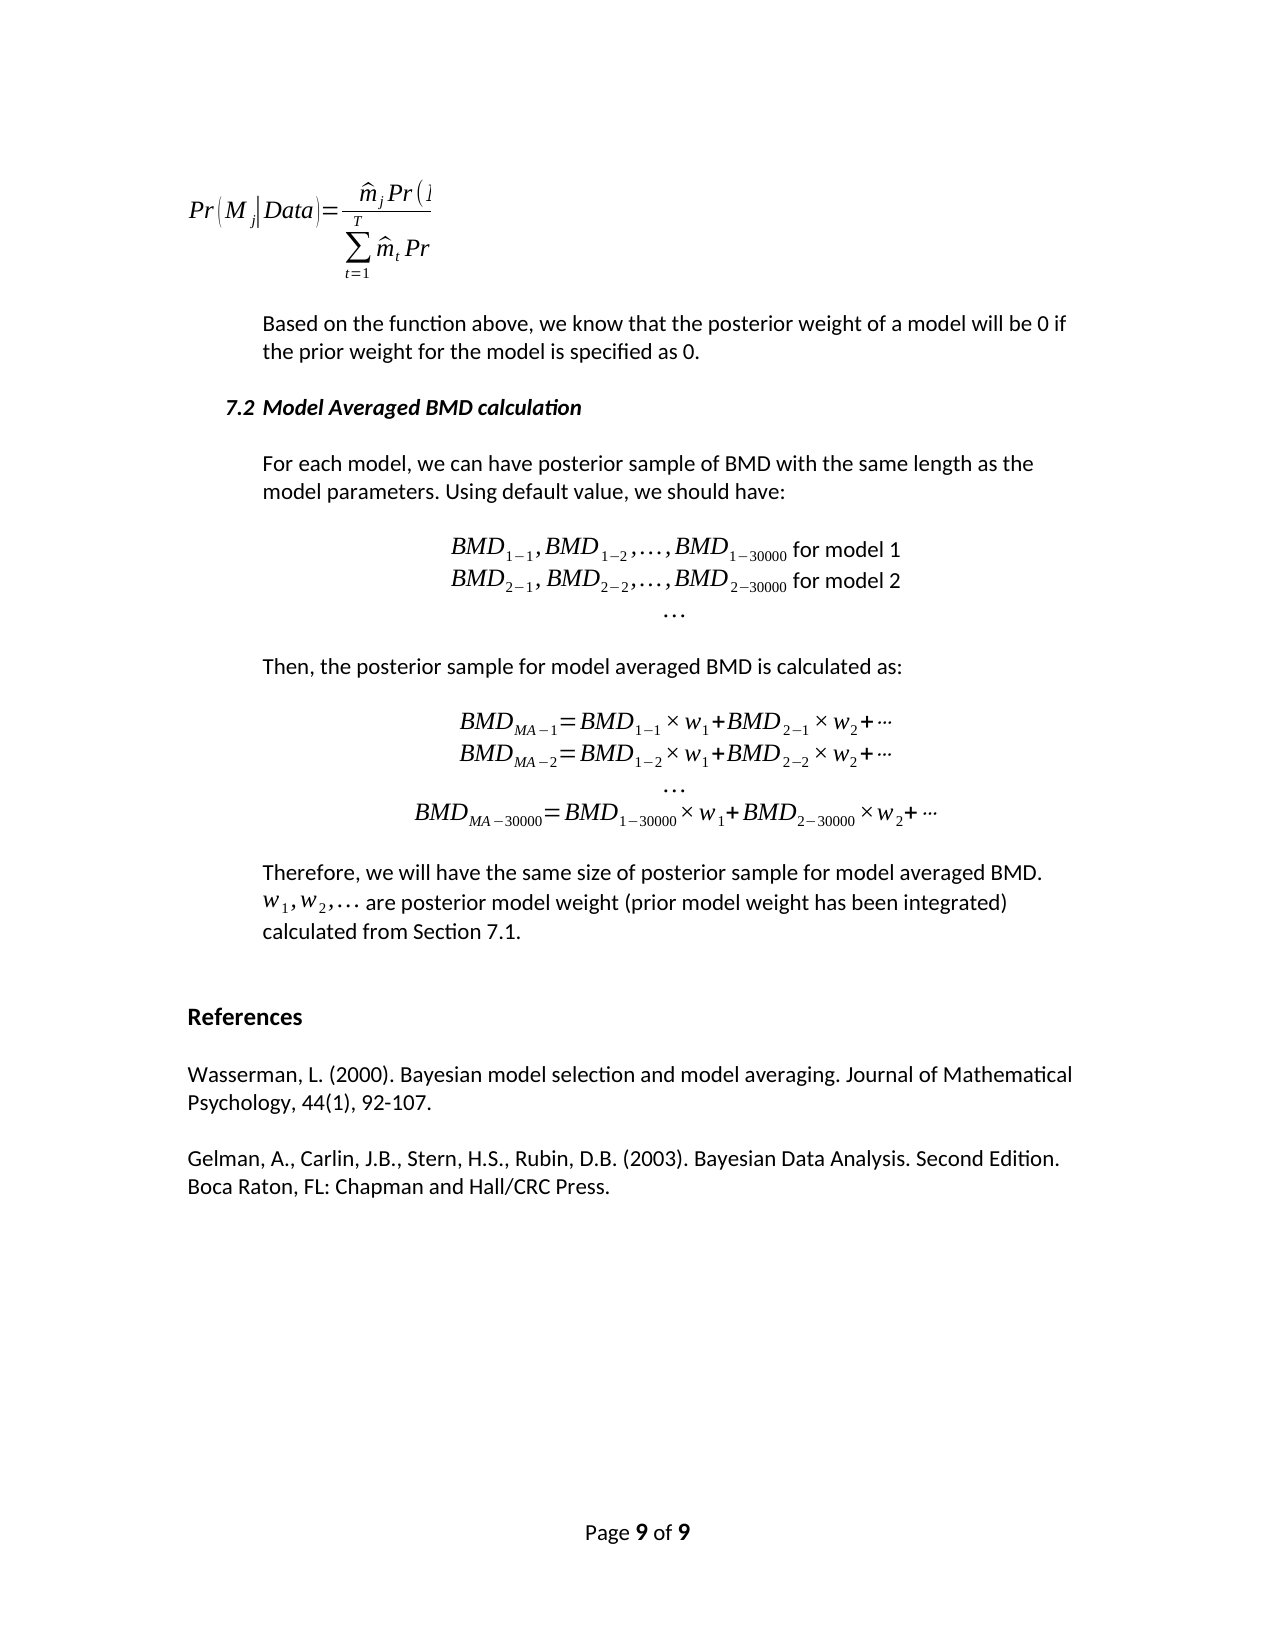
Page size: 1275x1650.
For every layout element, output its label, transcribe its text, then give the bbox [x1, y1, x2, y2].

text References [187, 1001, 1087, 1032]
text for model 1 [262, 533, 1087, 564]
text Based on the function above, we know that the posterior weight of a model will be 0 if the prior weight for the model is specified as 0. [262, 309, 1087, 365]
text Gelman, A., Carlin, J.B., Stern, H.S., Rubin, D.B. (2003). Bayesian Data Analysis. Second Edition. Boca Raton, FL: Chapman and Hall/CRC Press. [187, 1144, 1087, 1200]
text For each model, we can have posterior sample of BMD with the same length as the model parameters. Using default value, we should have: [262, 449, 1087, 505]
text Therefore, we will have the same size of posterior sample for model averaged BMD. are posterior model weight (prior model weight has been integrated) calculated from Section 7.1. [262, 858, 1087, 945]
list Model Averaged BMD calculation [225, 393, 1087, 421]
text Wasserman, L. (2000). Bayesian model selection and model averaging. Journal of Mathematical Psychology, 44(1), 92-107. [187, 1060, 1087, 1116]
text for model 2 [262, 564, 1087, 596]
text Then, the posterior sample for model averaged BMD is calculated as: [262, 652, 1087, 680]
